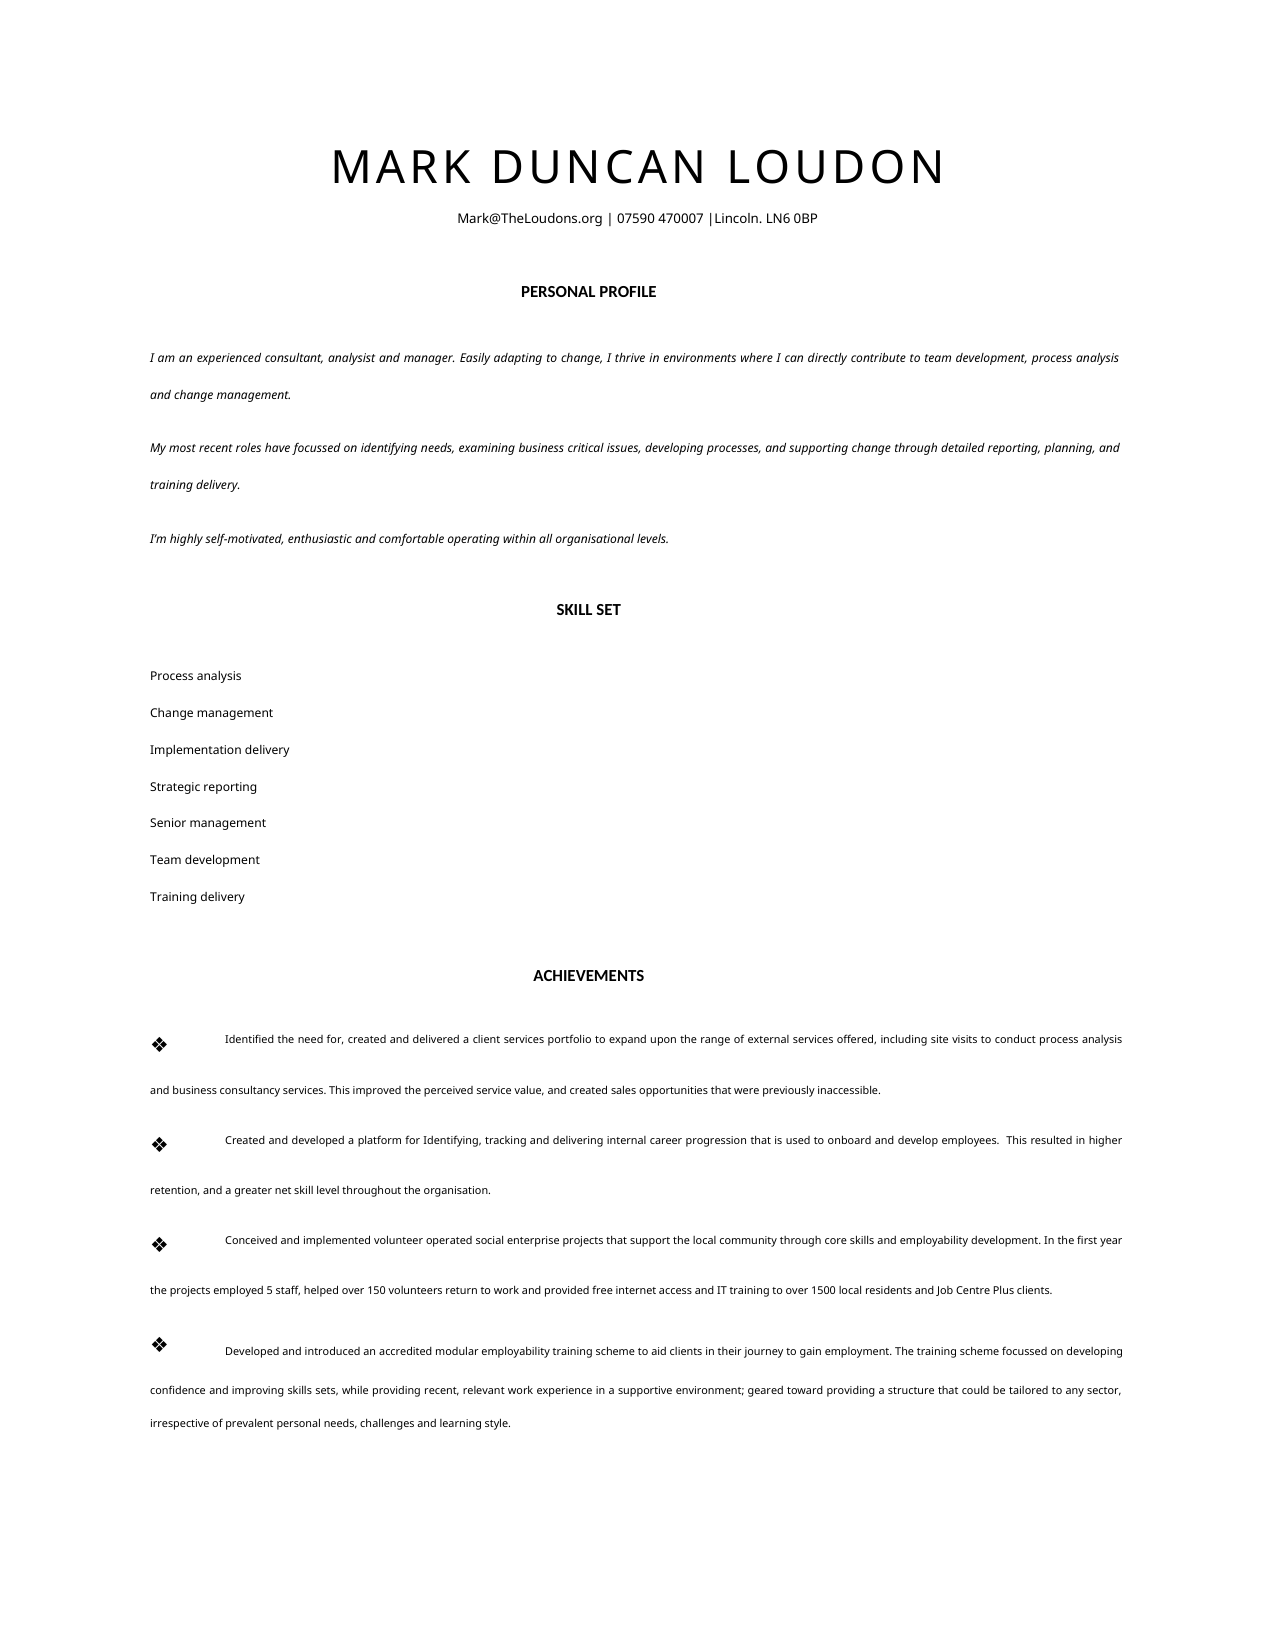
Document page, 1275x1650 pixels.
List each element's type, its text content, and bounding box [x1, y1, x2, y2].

title MARK DUNCAN LOUDON [150, 89, 1125, 196]
text ACHIEVEMENTS [150, 950, 1027, 986]
list Developed and introduced an accredited modular employability training scheme to aid clients in their journey to gain employment. The training scheme focussed on developing confidence and improving skills sets, while providing recent, relevant work experience in a supportive environment; geared toward providing a structure that could be tailored to any sector, irrespective of prevalent personal needs, challenges and learning style. [150, 1322, 1125, 1431]
list Identified the need for, created and delivered a client services portfolio to expand upon the range of external services offered, including site visits to conduct process analysis and business consultancy services. This improved the perceived service value, and created sales opportunities that were previously inaccessible. [150, 1022, 1125, 1097]
text I’m highly self-motivated, enthusiastic and comfortable operating within all organisational levels. [150, 518, 1125, 547]
text Process analysis Change management Implementation delivery Strategic reporting Senior management Team development Training delivery [150, 656, 1125, 913]
text SKILL SET [150, 584, 1027, 620]
list Conceived and implemented volunteer operated social enterprise projects that support the local community through core skills and employability development. In the first year the projects employed 5 staff, helped over 150 volunteers return to work and provided free internet access and IT training to over 1500 local residents and Job Centre Plus clients. [150, 1222, 1125, 1298]
subtitle Mark@TheLoudons.org | 07590 470007 |Lincoln. LN6 0BP [150, 196, 1125, 228]
text My most recent roles have focussed on identifying needs, examining business critical issues, developing processes, and supporting change through detailed reporting, planning, and training delivery. [150, 428, 1125, 493]
text I am an experienced consultant, analysist and manager. Easily adapting to change, I thrive in environments where I can directly contribute to team development, process analysis and change management. [150, 337, 1125, 403]
list Created and developed a platform for Identifying, tracking and delivering internal career progression that is used to onboard and develop employees. This resulted in higher retention, and a greater net skill level throughout the organisation. [150, 1122, 1125, 1197]
text PERSONAL PROFILE [150, 266, 1027, 302]
